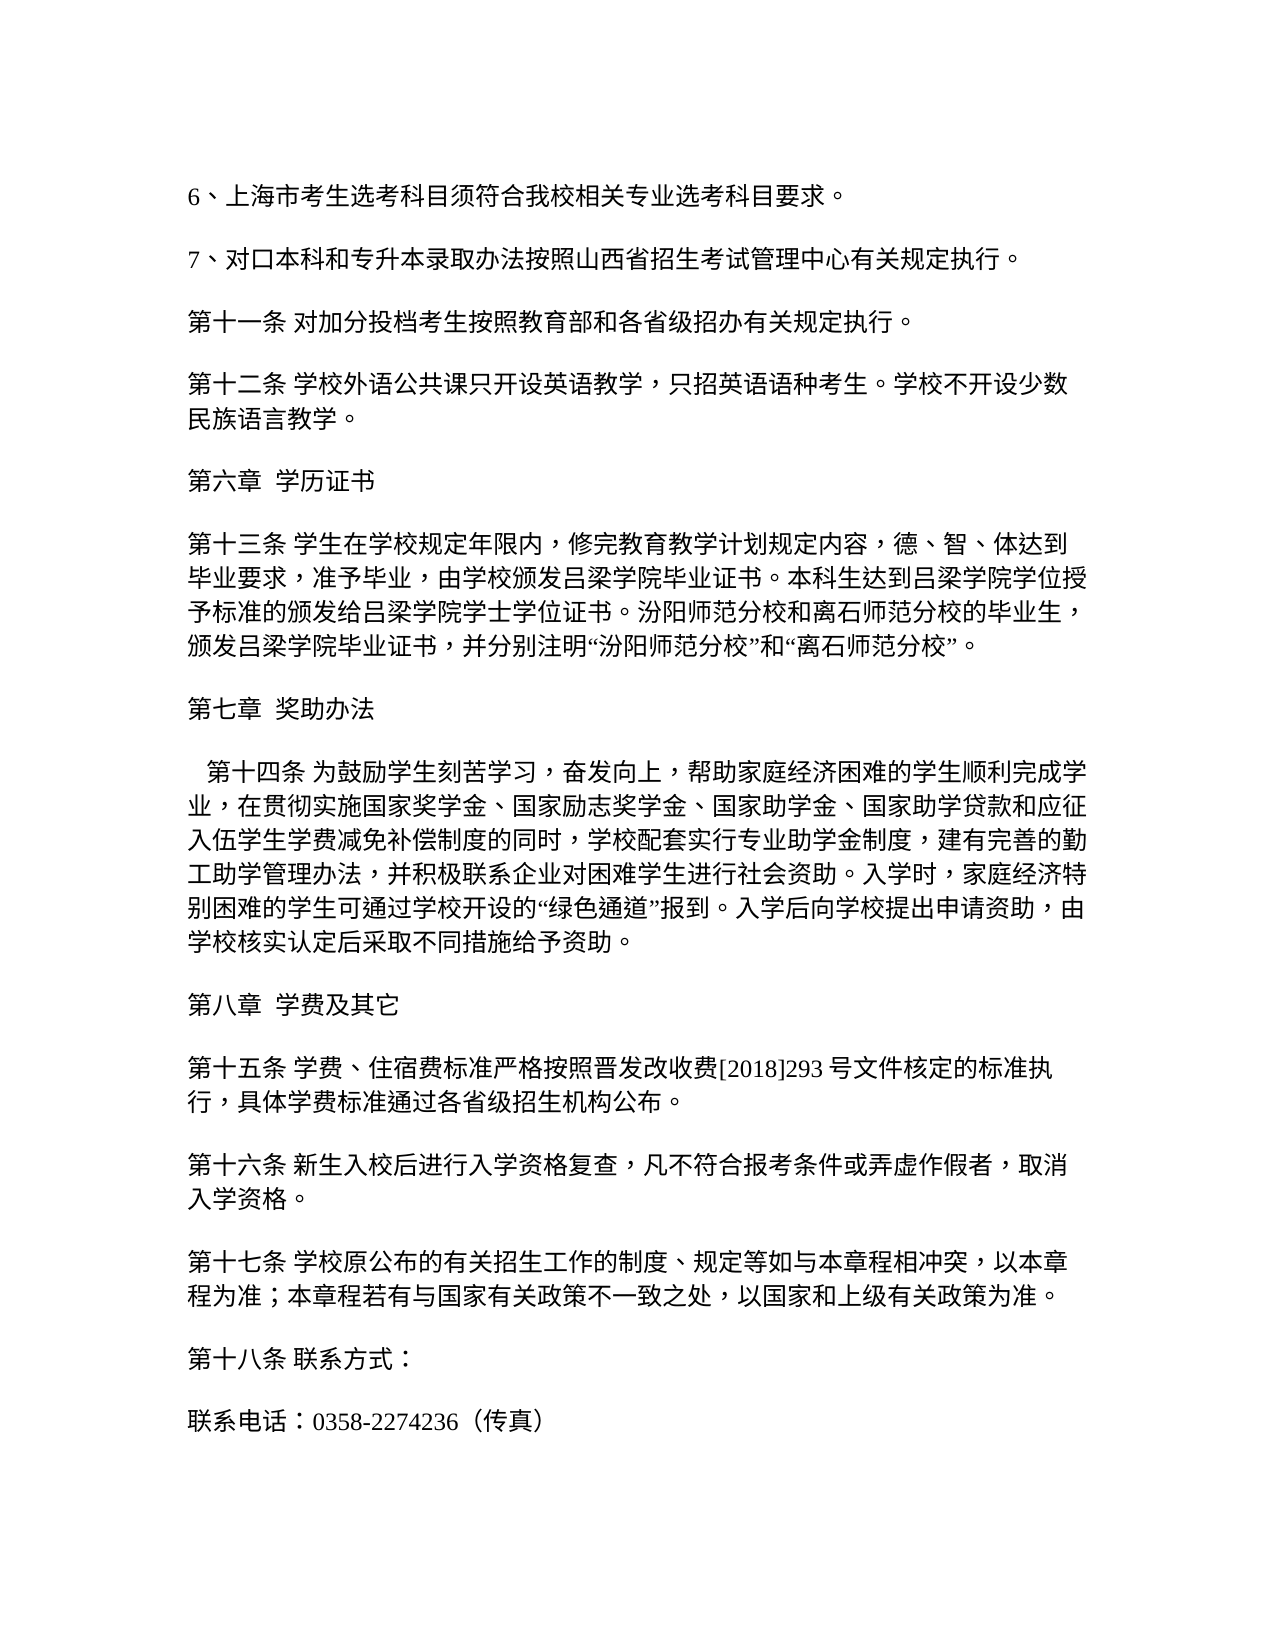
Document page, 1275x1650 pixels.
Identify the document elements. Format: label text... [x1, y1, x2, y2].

text 7、对口本科和专升本录取办法按照山西省招生考试管理中心有关规定执行。 [187, 242, 1087, 276]
text 第十七条 学校原公布的有关招生工作的制度、规定等如与本章程相冲突，以本章程为准；本章程若有与国家有关政策不一致之处，以国家和上级有关政策为准。 [187, 1244, 1087, 1312]
text 第八章 学费及其它 [187, 988, 1087, 1022]
text 第十三条 学生在学校规定年限内，修完教育教学计划规定内容，德、智、体达到毕业要求，准予毕业，由学校颁发吕梁学院毕业证书。本科生达到吕梁学院学位授予标准的颁发给吕梁学院学士学位证书。汾阳师范分校和离石师范分校的毕业生，颁发吕梁学院毕业证书，并分别注明“汾阳师范分校”和“离石师范分校”。 [187, 527, 1087, 663]
text 第七章 奖助办法 [187, 692, 1087, 726]
text 第十一条 对加分投档考生按照教育部和各省级招办有关规定执行。 [187, 304, 1087, 338]
text 6、上海市考生选考科目须符合我校相关专业选考科目要求。 [187, 179, 1087, 213]
text 第十二条 学校外语公共课只开设英语教学，只招英语语种考生。学校不开设少数民族语言教学。 [187, 367, 1087, 435]
text 第十八条 联系方式： [187, 1341, 1087, 1375]
text 第十四条 为鼓励学生刻苦学习，奋发向上，帮助家庭经济困难的学生顺利完成学业，在贯彻实施国家奖学金、国家励志奖学金、国家助学金、国家助学贷款和应征入伍学生学费减免补偿制度的同时，学校配套实行专业助学金制度，建有完善的勤工助学管理办法，并积极联系企业对困难学生进行社会资助。入学时，家庭经济特别困难的学生可通过学校开设的“绿色通道”报到。入学后向学校提出申请资助，由学校核实认定后采取不同措施给予资助。 [187, 755, 1087, 959]
text 第十六条 新生入校后进行入学资格复查，凡不符合报考条件或弄虚作假者，取消入学资格。 [187, 1147, 1087, 1216]
text 第六章 学历证书 [187, 464, 1087, 498]
text 联系电话：0358-2274236（传真） [187, 1404, 1087, 1438]
text 第十五条 学费、住宿费标准严格按照晋发改收费[2018]293号文件核定的标准执行，具体学费标准通过各省级招生机构公布。 [187, 1051, 1087, 1119]
